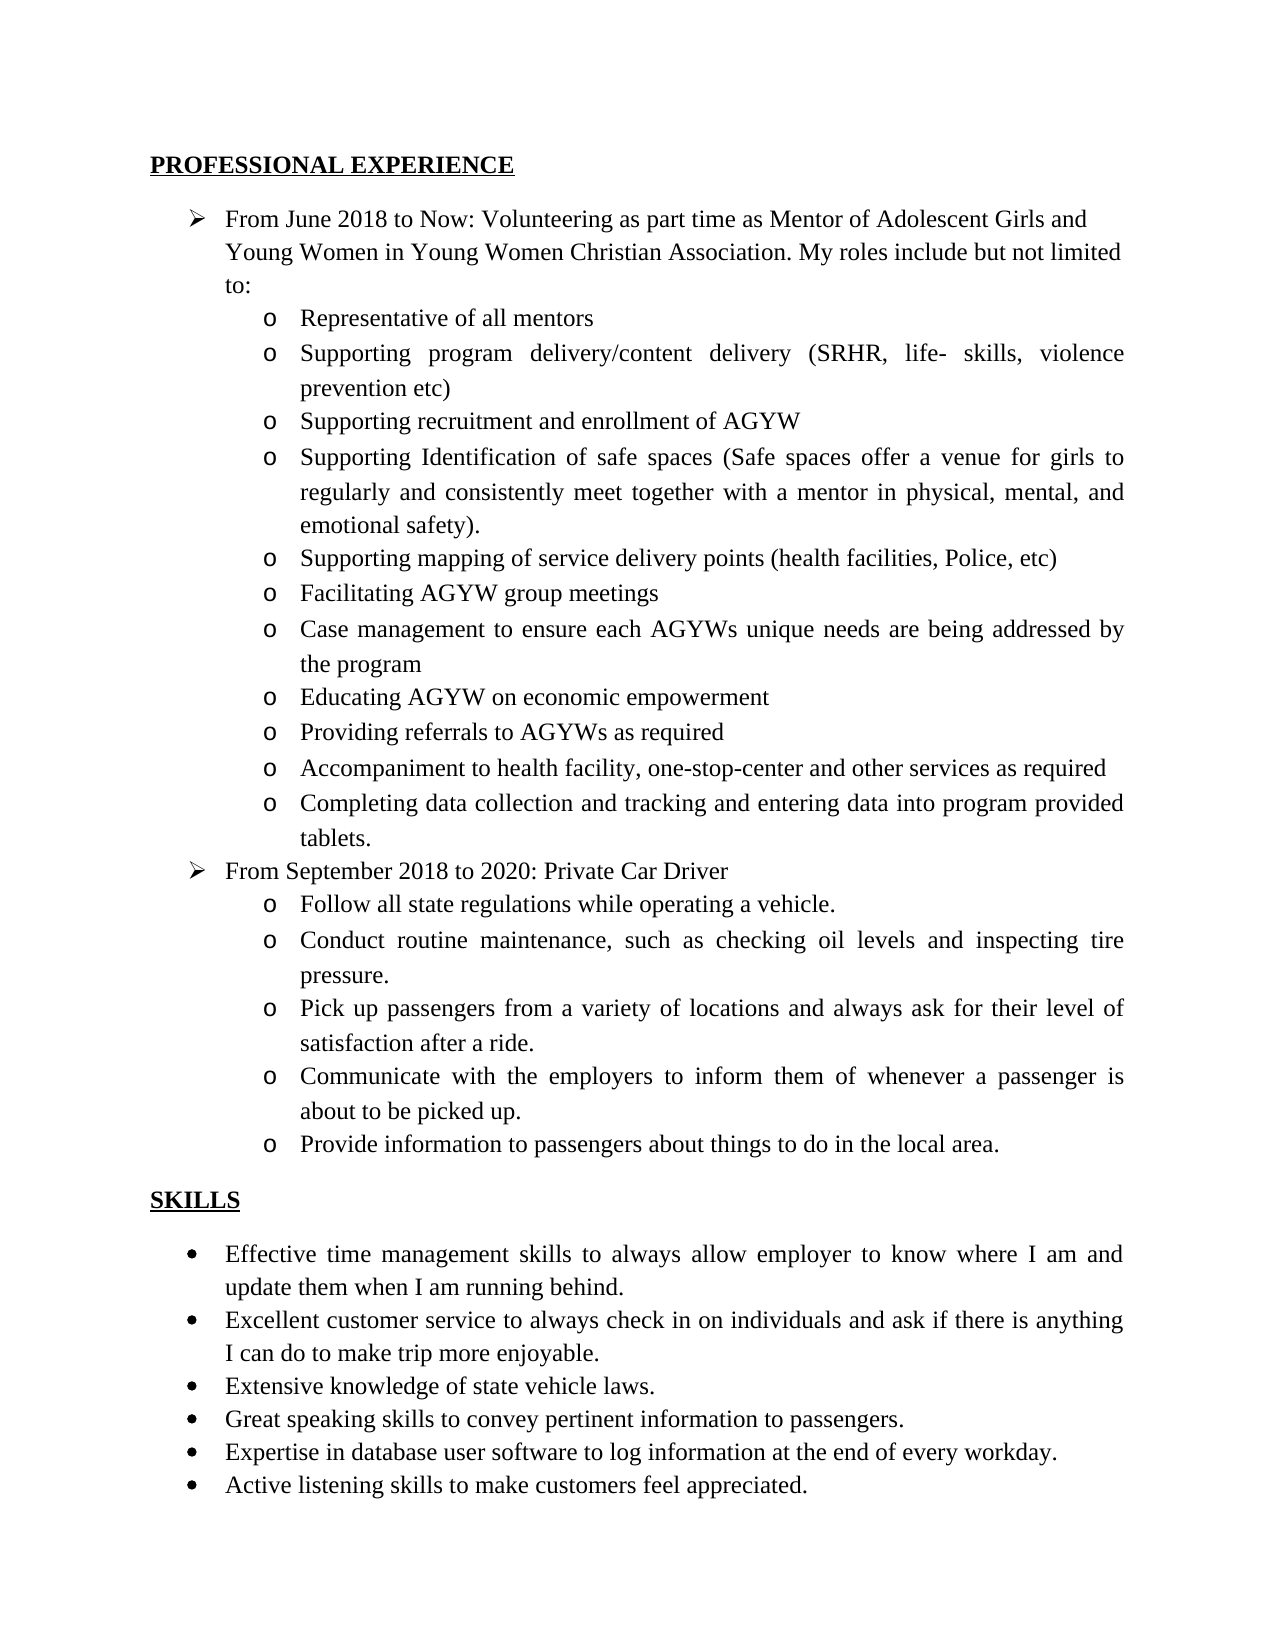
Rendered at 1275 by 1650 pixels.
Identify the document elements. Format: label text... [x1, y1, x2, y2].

list Effective time management skills to always allow employer to know where I am and update them when I am running behind. [187, 1239, 1125, 1301]
list Completing data collection and tracking and entering data into program provided tablets. [262, 788, 1125, 852]
list Active listening skills to make customers feel appreciated. [187, 1470, 1125, 1499]
list Communicate with the employers to inform them of whenever a passenger is about to be picked up. [262, 1061, 1125, 1125]
list Excellent customer service to always check in on individuals and ask if there is anything I can do to make trip more enjoyable. [187, 1305, 1125, 1367]
list Providing referrals to AGYWs as required [262, 717, 1125, 748]
list Supporting recruitment and enrollment of AGYW [262, 406, 1125, 437]
list Provide information to passengers about things to do in the local area. [262, 1129, 1125, 1160]
list Accompaniment to health facility, one-stop-center and other services as required [262, 753, 1125, 784]
list Facilitating AGYW group meetings [262, 578, 1125, 609]
list Extensive knowledge of state vehicle laws. [187, 1371, 1125, 1400]
list From September 2018 to 2020: Private Car Driver [187, 856, 1125, 885]
list Pick up passengers from a variety of locations and always ask for their level of satisfaction after a ride. [262, 993, 1125, 1057]
list Expertise in database user software to log information at the end of every workday. [187, 1437, 1125, 1466]
list Follow all state regulations while operating a vehicle. [262, 889, 1125, 920]
list Representative of all mentors [262, 303, 1125, 334]
list Supporting program delivery/content delivery (SRHR, life- skills, violence prevention etc) [262, 338, 1125, 402]
list Case management to ensure each AGYWs unique needs are being addressed by the program [262, 614, 1125, 678]
list Great speaking skills to convey pertinent information to passengers. [187, 1404, 1125, 1433]
text PROFESSIONAL EXPERIENCE [150, 150, 1125, 179]
text SKILLS [150, 1185, 1125, 1214]
list From June 2018 to Now: Volunteering as part time as Mentor of Adolescent Girls and Young Women in Young Women Christian Association. My roles include but not limited to: [187, 204, 1125, 299]
list Educating AGYW on economic empowerment [262, 682, 1125, 713]
list Supporting Identification of safe spaces (Safe spaces offer a venue for girls to regularly and consistently meet together with a mentor in physical, mental, and emotional safety). [262, 442, 1125, 539]
list Supporting mapping of service delivery points (health facilities, Police, etc) [262, 543, 1125, 574]
list Conduct routine maintenance, such as checking oil levels and inspecting tire pressure. [262, 925, 1125, 989]
